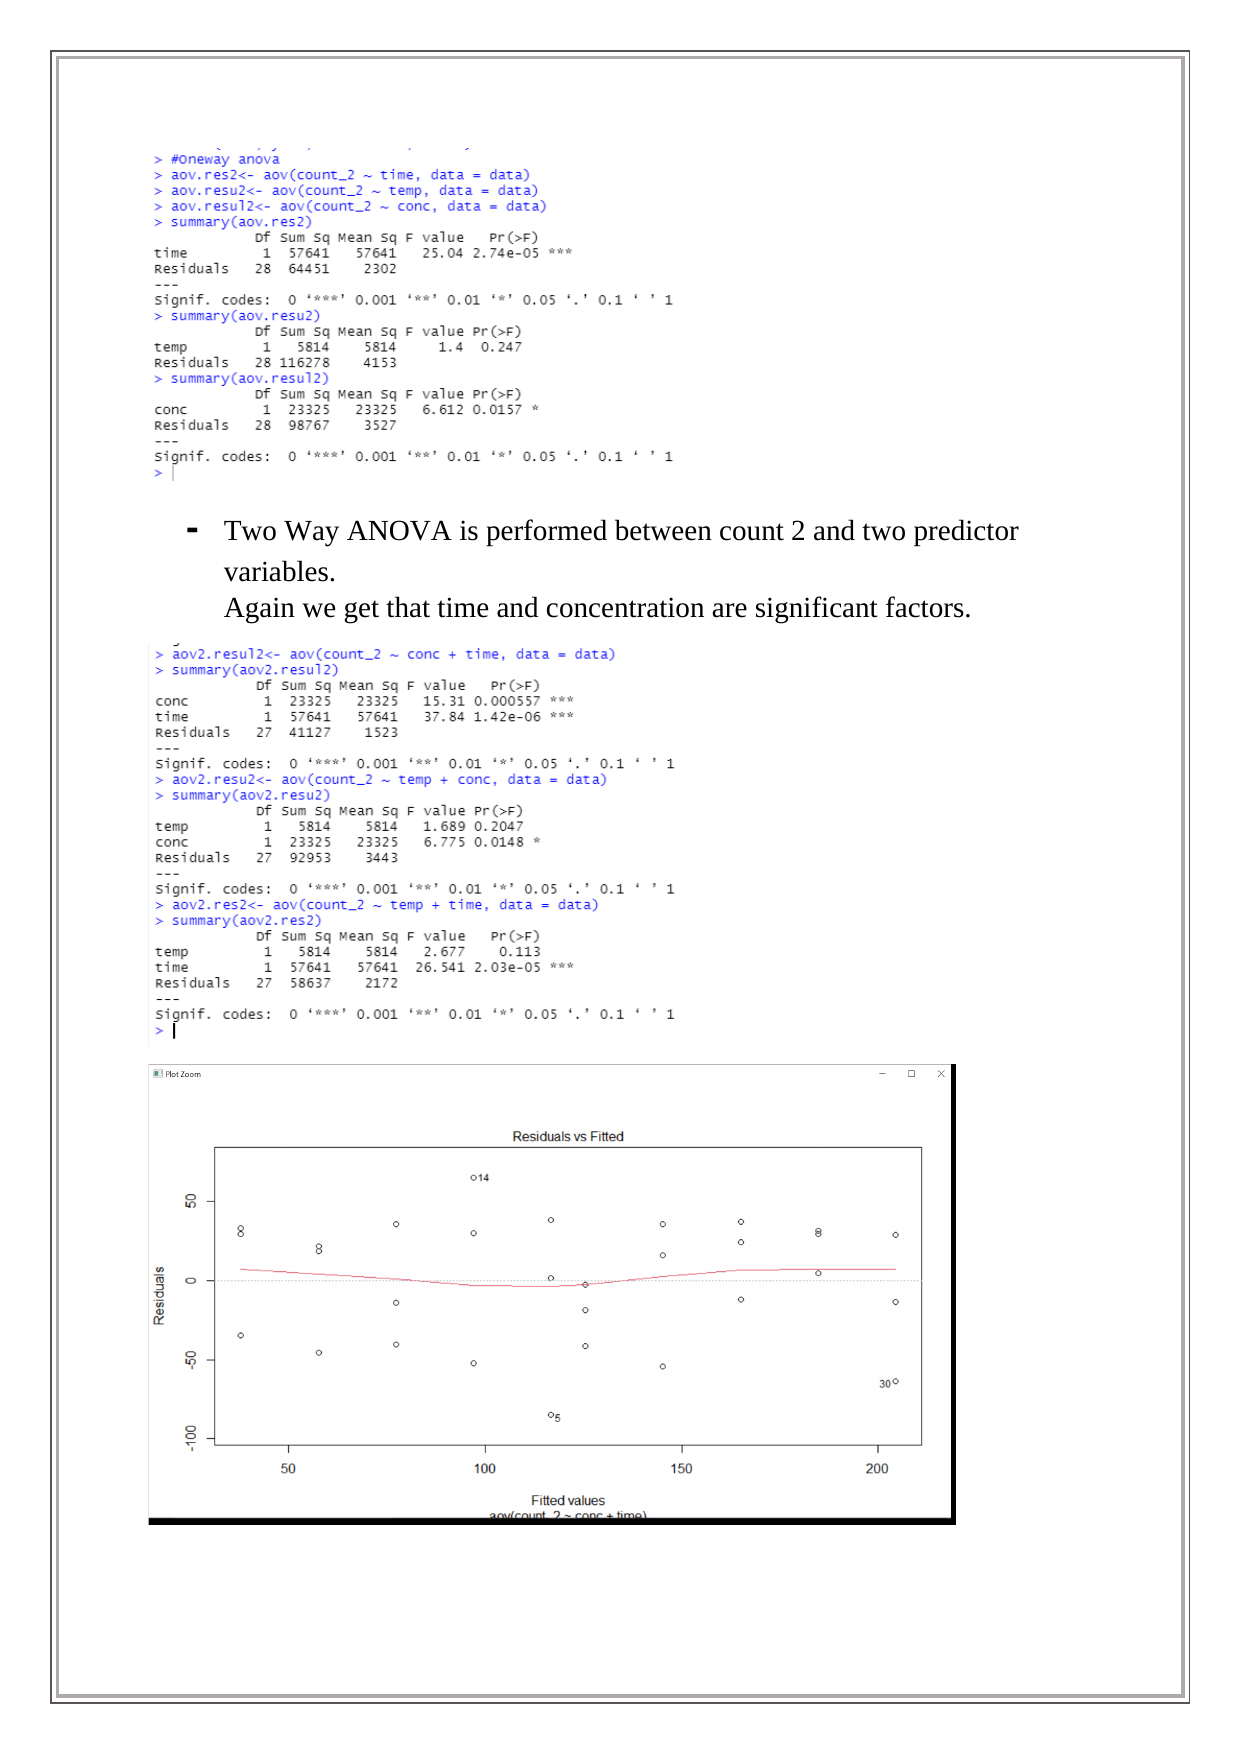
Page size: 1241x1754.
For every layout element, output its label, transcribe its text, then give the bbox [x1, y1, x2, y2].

list Two Way ANOVA is performed between count 2 and two predictor variables. [186, 501, 1092, 588]
list Again we get that time and concentration are significant factors. [223, 591, 1092, 624]
picture [148, 1064, 956, 1525]
picture [148, 643, 691, 1046]
picture [148, 148, 683, 482]
